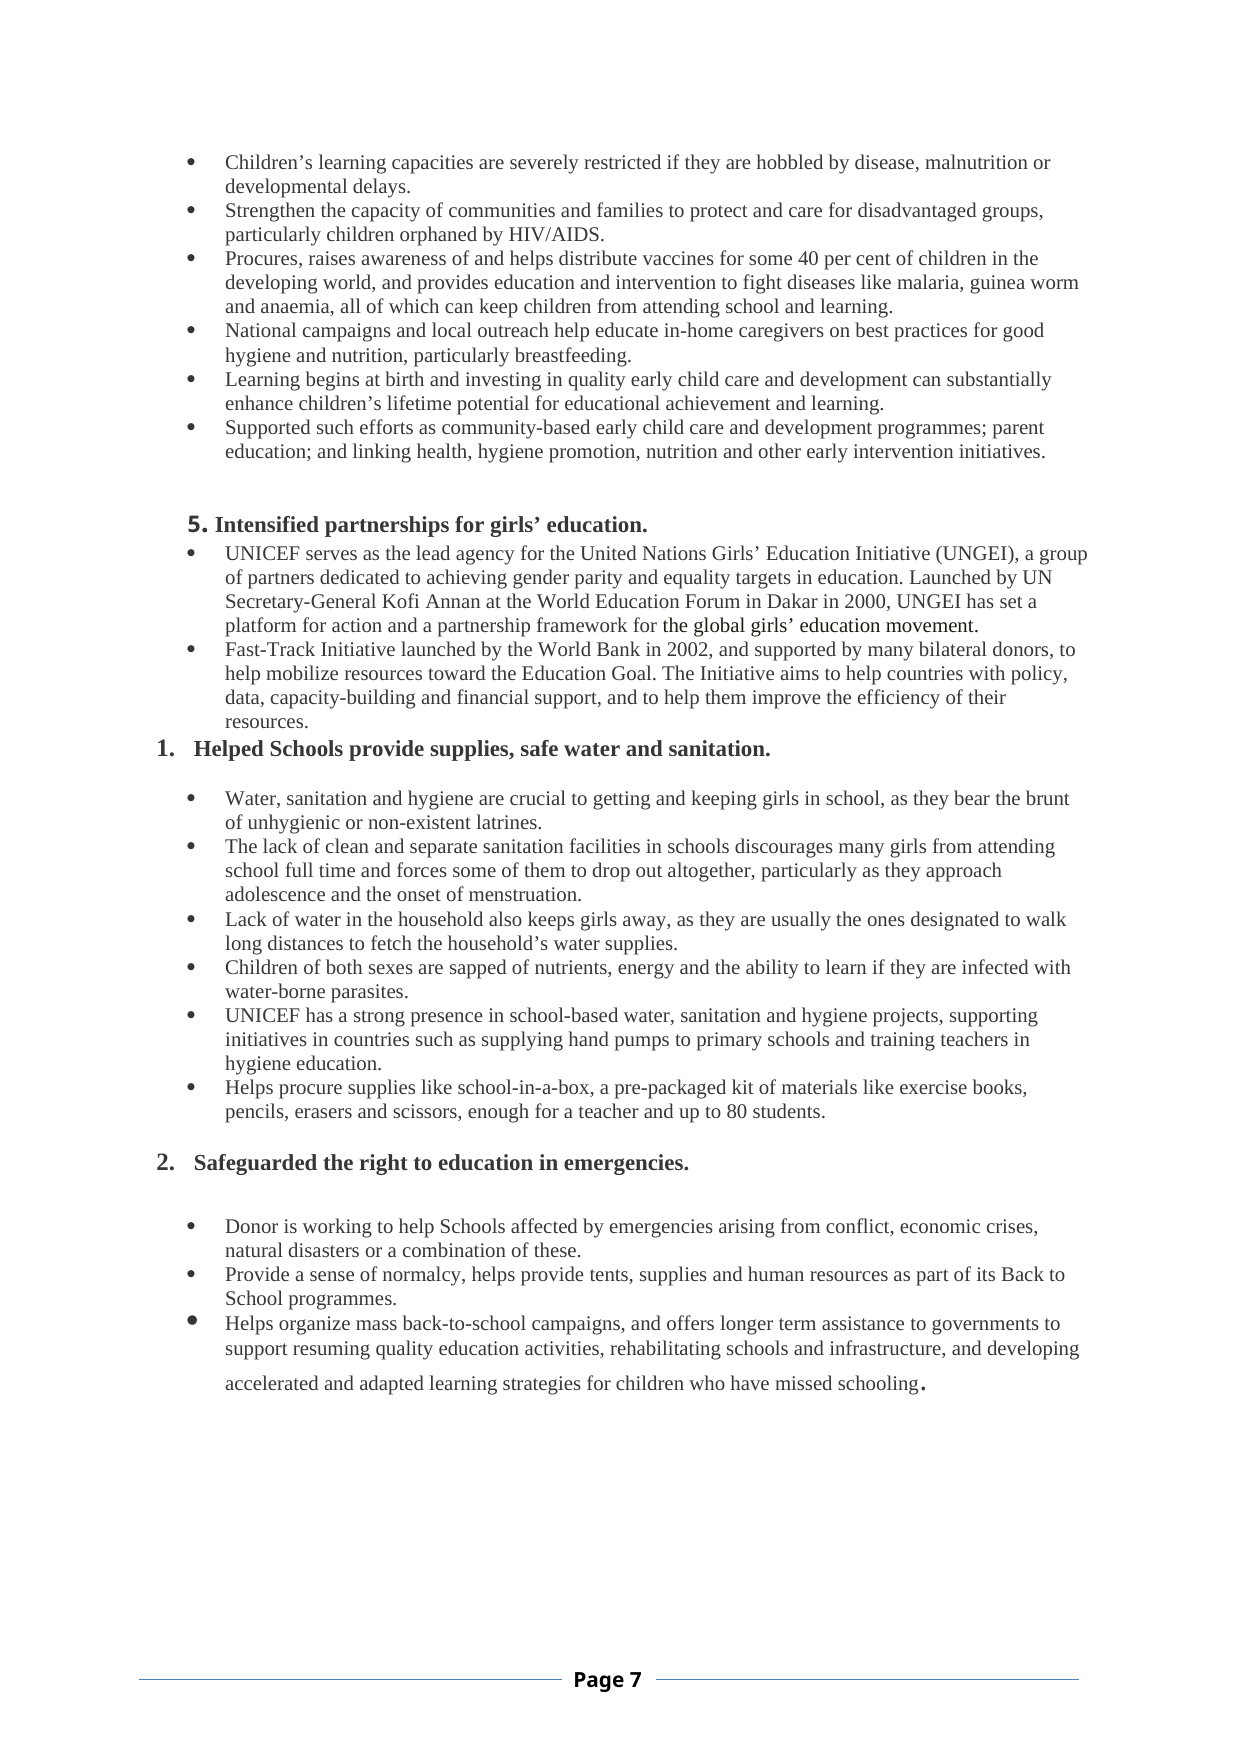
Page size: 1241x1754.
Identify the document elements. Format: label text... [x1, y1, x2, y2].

list Supported such efforts as community-based early child care and development programmes; parent education; and linking health, hygiene promotion, nutrition and other early intervention initiatives. [187, 415, 1090, 463]
list Donor is working to help Schools affected by emergencies arising from conflict, economic crises, natural disasters or a combination of these. [187, 1214, 1090, 1262]
list Helped Schools provide supplies, safe water and sanitation. [156, 733, 1090, 762]
list Learning begins at birth and investing in quality early child care and development can substantially enhance children’s lifetime potential for educational achievement and learning. [187, 367, 1090, 415]
list UNICEF serves as the lead agency for the United Nations Girls’ Education Initiative (UNGEI), a group of partners dedicated to achieving gender parity and equality targets in education. Launched by UN Secretary-General Kofi Annan at the World Education Forum in Dakar in 2000, UNGEI has set a platform for action and a partnership framework for the global girls’ education movement. [187, 541, 1090, 637]
list Children’s learning capacities are severely restricted if they are hobbled by disease, malnutrition or developmental delays. [187, 150, 1090, 198]
list Children of both sexes are sapped of nutrients, energy and the ability to learn if they are infected with water-borne parasites. [187, 954, 1090, 1003]
list Lack of water in the household also keeps girls away, as they are usually the ones designated to walk long distances to fetch the household’s water supplies. [187, 906, 1090, 954]
list The lack of clean and separate sanitation facilities in schools discourages many girls from attending school full time and forces some of them to drop out altogether, particularly as they approach adolescence and the onset of menstruation. [187, 834, 1090, 906]
list National campaigns and local outreach help educate in-home caregivers on best practices for good hygiene and nutrition, particularly breastfeeding. [187, 318, 1090, 367]
list Provide a sense of normalcy, helps provide tents, supplies and human resources as part of its Back to School programmes. [187, 1262, 1090, 1310]
list Helps organize mass back-to-school campaigns, and offers longer term assistance to governments to support resuming quality education activities, rehabilitating schools and infrastructure, and developing accelerated and adapted learning strategies for children who have missed schooling. [187, 1310, 1090, 1398]
list Safeguarded the right to education in emergencies. [156, 1147, 1090, 1176]
list Strengthen the capacity of communities and families to protect and care for disadvantaged groups, particularly children orphaned by HIV/AIDS. [187, 198, 1090, 246]
list UNICEF has a strong presence in school-based water, sanitation and hygiene projects, supporting initiatives in countries such as supplying hand pumps to primary schools and training teachers in hygiene education. [187, 1003, 1090, 1075]
list Water, sanitation and hygiene are crucial to getting and keeping girls in school, as they bear the brunt of unhygienic or non-existent latrines. [187, 786, 1090, 834]
list Procures, raises awareness of and helps distribute vaccines for some 40 per cent of children in the developing world, and provides education and intervention to fight diseases like malaria, guinea worm and anaemia, all of which can keep children from attending school and learning. [187, 246, 1090, 318]
list Helps procure supplies like school-in-a-box, a pre-packaged kit of materials like exercise books, pencils, erasers and scissors, enough for a teacher and up to 80 students. [187, 1075, 1090, 1123]
text 5. Intensified partnerships for girls’ education. [187, 501, 1090, 541]
list Fast-Track Initiative launched by the World Bank in 2002, and supported by many bilateral donors, to help mobilize resources toward the Education Goal. The Initiative aims to help countries with policy, data, capacity-building and financial support, and to help them improve the efficiency of their resources. [187, 637, 1090, 733]
